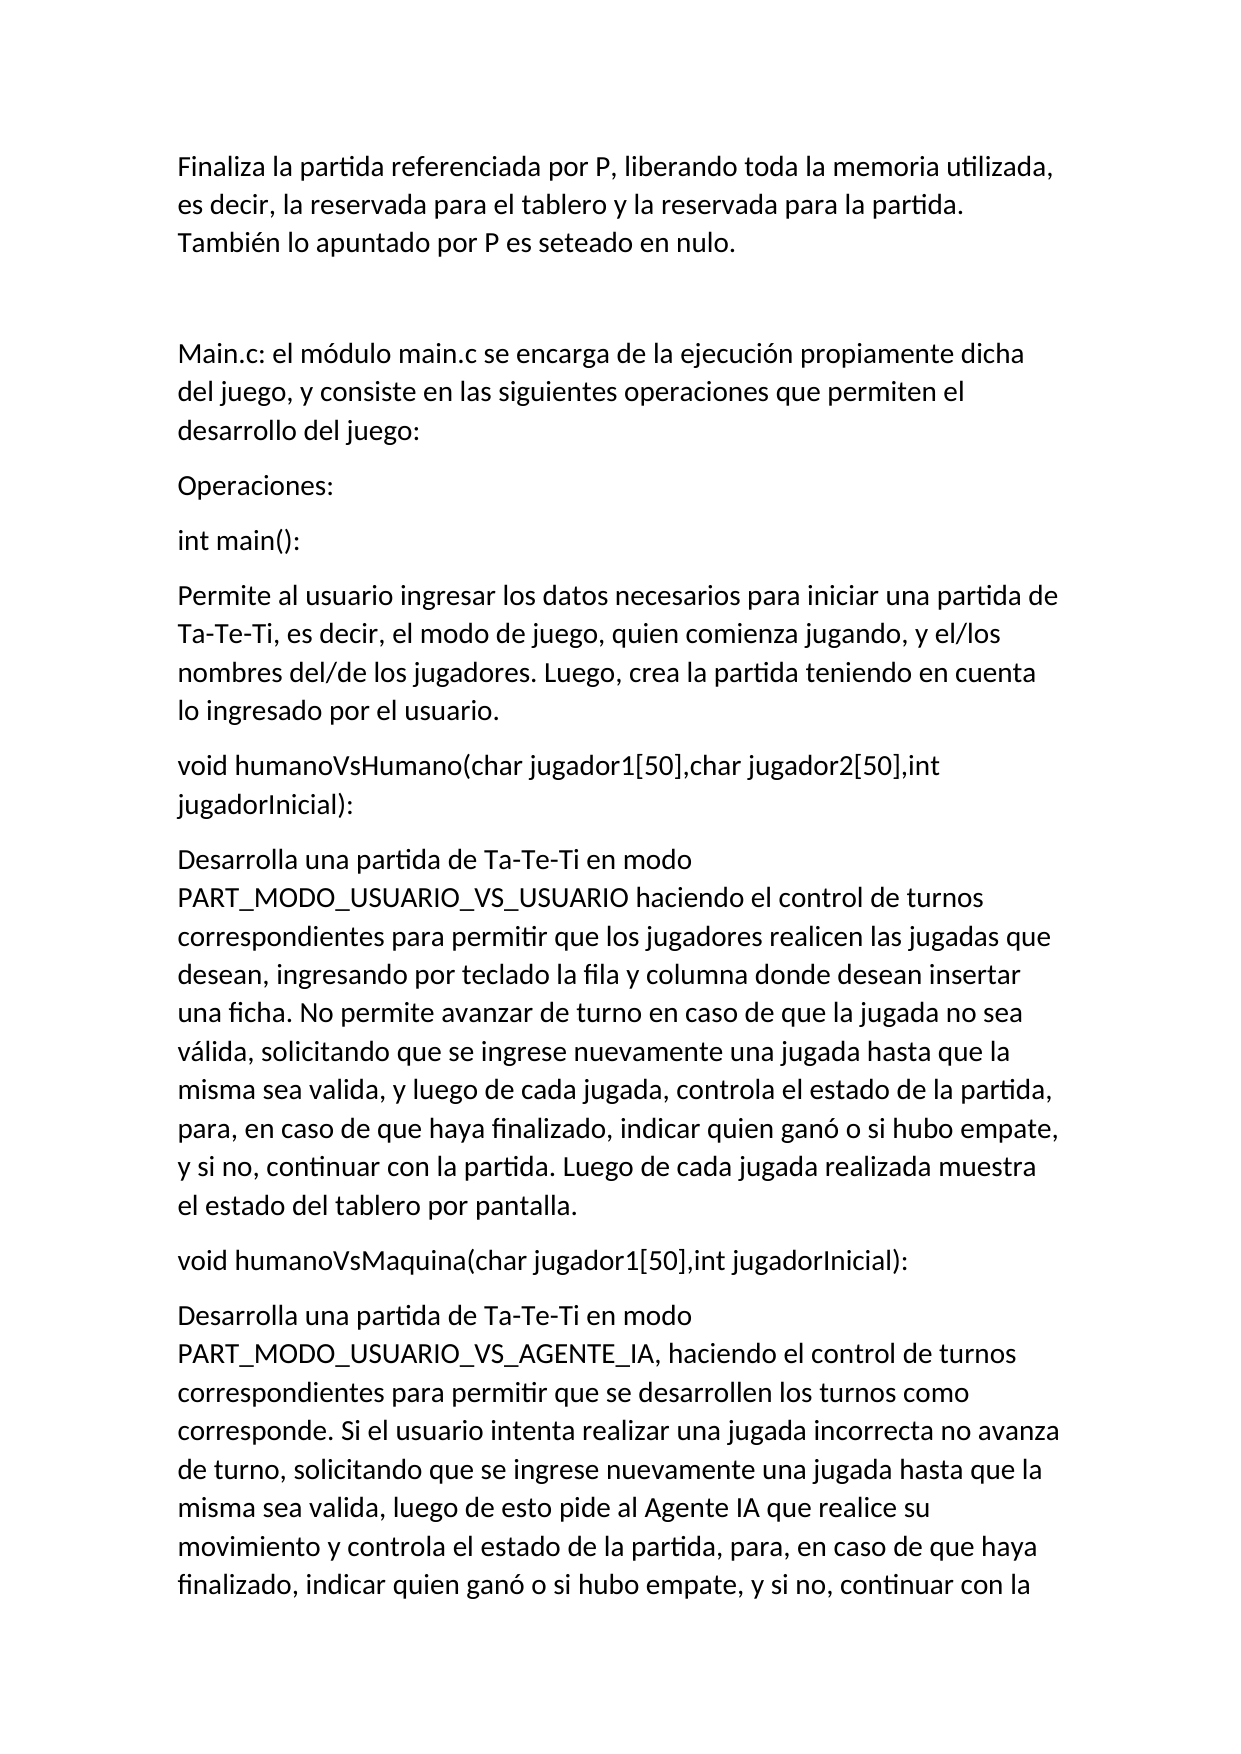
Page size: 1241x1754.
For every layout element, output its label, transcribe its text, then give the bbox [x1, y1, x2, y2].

text int main(): [177, 522, 1063, 557]
text void humanoVsHumano(char jugador1[50],char jugador2[50],int jugadorInicial): [177, 747, 1063, 821]
text void humanoVsMaquina(char jugador1[50],int jugadorInicial): [177, 1242, 1063, 1277]
text Desarrolla una partida de Ta-Te-Ti en modo PART_MODO_USUARIO_VS_USUARIO haciendo el control de turnos correspondientes para permitir que los jugadores realicen las jugadas que desean, ingresando por teclado la fila y columna donde desean insertar una ficha. No permite avanzar de turno en caso de que la jugada no sea válida, solicitando que se ingrese nuevamente una jugada hasta que la misma sea valida, y luego de cada jugada, controla el estado de la partida, para, en caso de que haya finalizado, indicar quien ganó o si hubo empate, y si no, continuar con la partida. Luego de cada jugada realizada muestra el estado del tablero por pantalla. [177, 841, 1063, 1222]
text Operaciones: [177, 467, 1063, 502]
text Main.c: el módulo main.c se encarga de la ejecución propiamente dicha del juego, y consiste en las siguientes operaciones que permiten el desarrollo del juego: [177, 335, 1063, 447]
text Finaliza la partida referenciada por P, liberando toda la memoria utilizada, es decir, la reservada para el tablero y la reservada para la partida. También lo apuntado por P es seteado en nulo. [177, 148, 1063, 260]
text Permite al usuario ingresar los datos necesarios para iniciar una partida de Ta-Te-Ti, es decir, el modo de juego, quien comienza jugando, y el/los nombres del/de los jugadores. Luego, crea la partida teniendo en cuenta lo ingresado por el usuario. [177, 577, 1063, 728]
